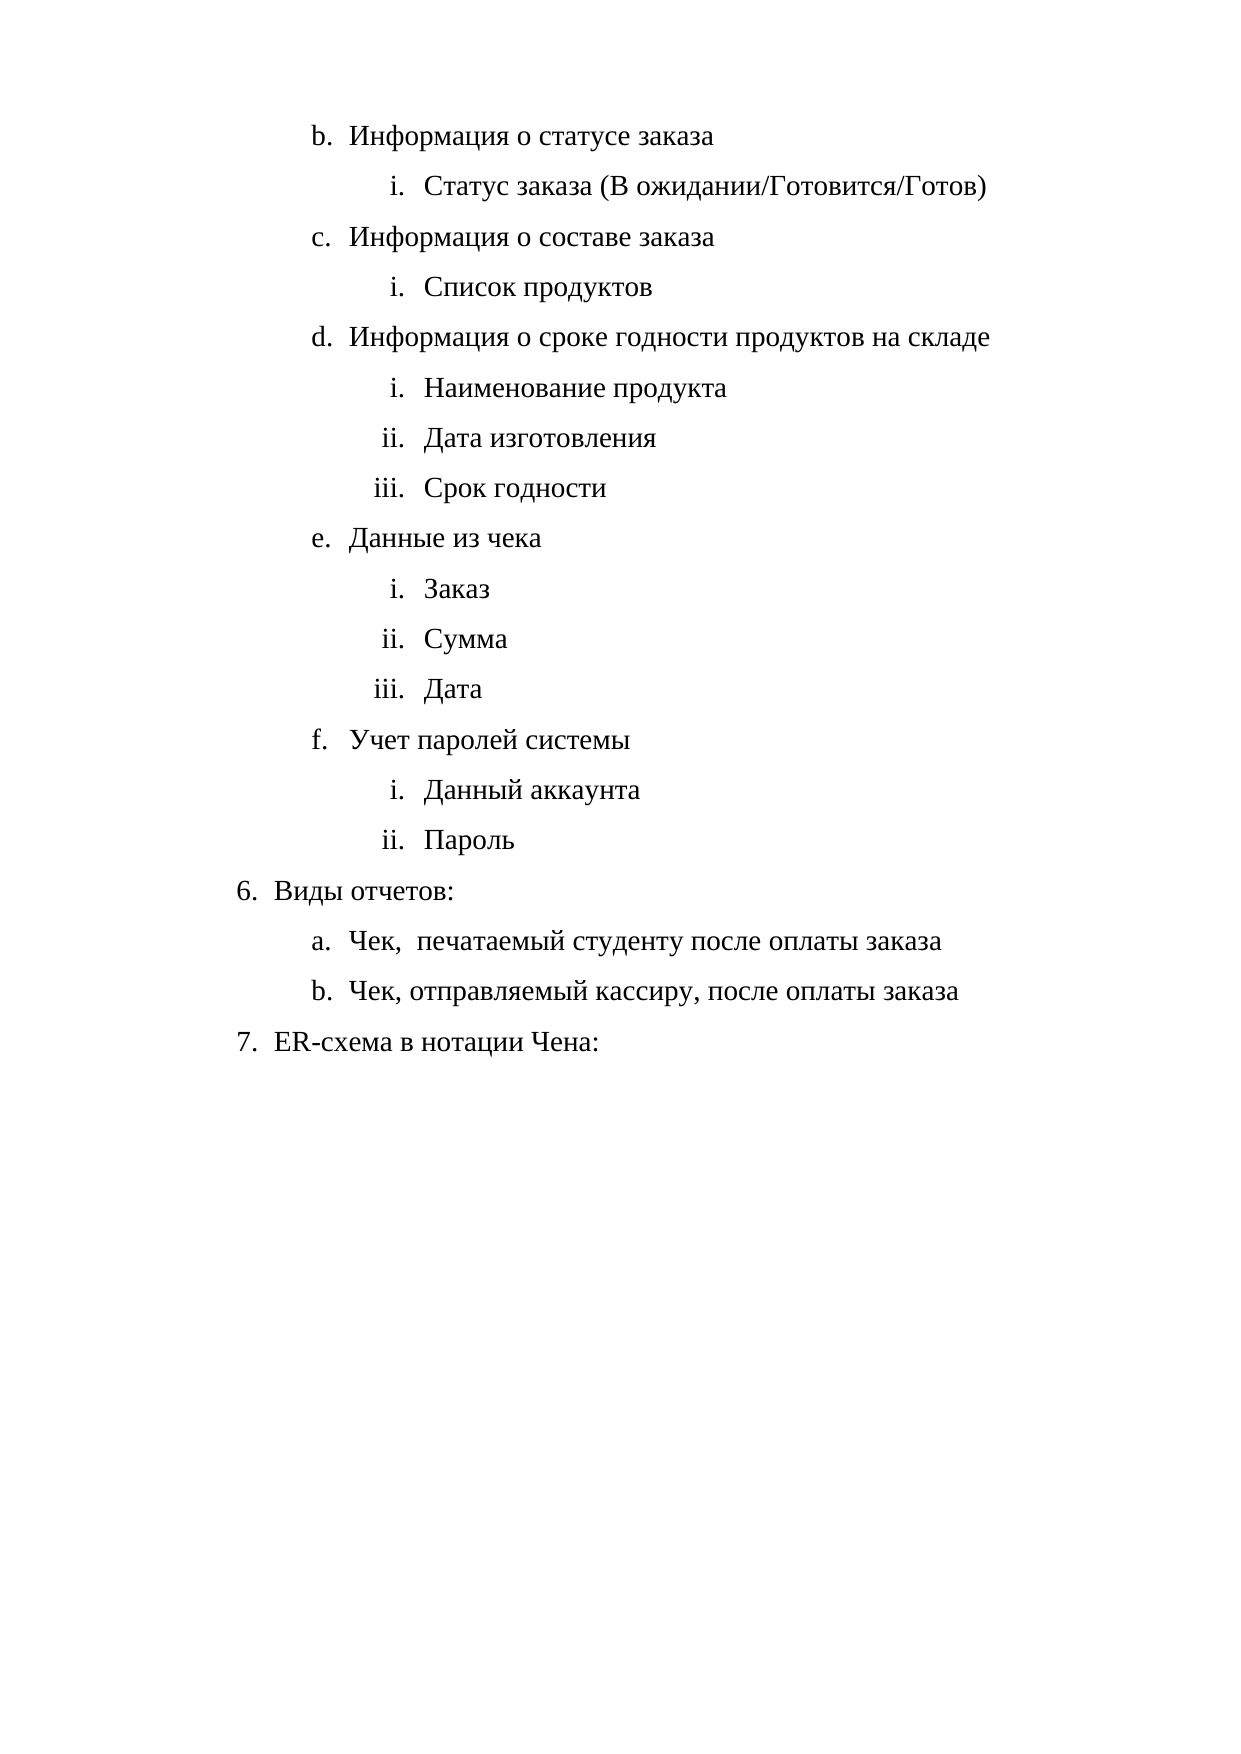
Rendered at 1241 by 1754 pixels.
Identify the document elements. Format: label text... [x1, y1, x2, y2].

list Дата изготовления [405, 420, 1152, 453]
list Чек, печатаемый студенту после оплаты заказа [311, 923, 1152, 957]
list Сумма [405, 621, 1152, 655]
list Чек, отправляемый кассиру, после оплаты заказа [311, 973, 1152, 1007]
list Учет паролей системы [311, 722, 1152, 755]
list Список продуктов [405, 269, 1152, 303]
list ER-схема в нотации Чена: [236, 1024, 1152, 1057]
list Срок годности [405, 470, 1152, 504]
list Дата [405, 672, 1152, 705]
list Заказ [405, 571, 1152, 604]
list Данный аккаунта [405, 772, 1152, 806]
list Информация о сроке годности продуктов на складе [311, 319, 1152, 353]
list Информация о составе заказа [311, 219, 1152, 252]
list Виды отчетов: [236, 873, 1152, 906]
list Данные из чека [311, 521, 1152, 554]
list Информация о статусе заказа [311, 118, 1152, 152]
list Пароль [405, 822, 1152, 856]
list Статус заказа (В ожидании/Готовится/Готов) [405, 168, 1152, 202]
list Наименование продукта [405, 370, 1152, 403]
